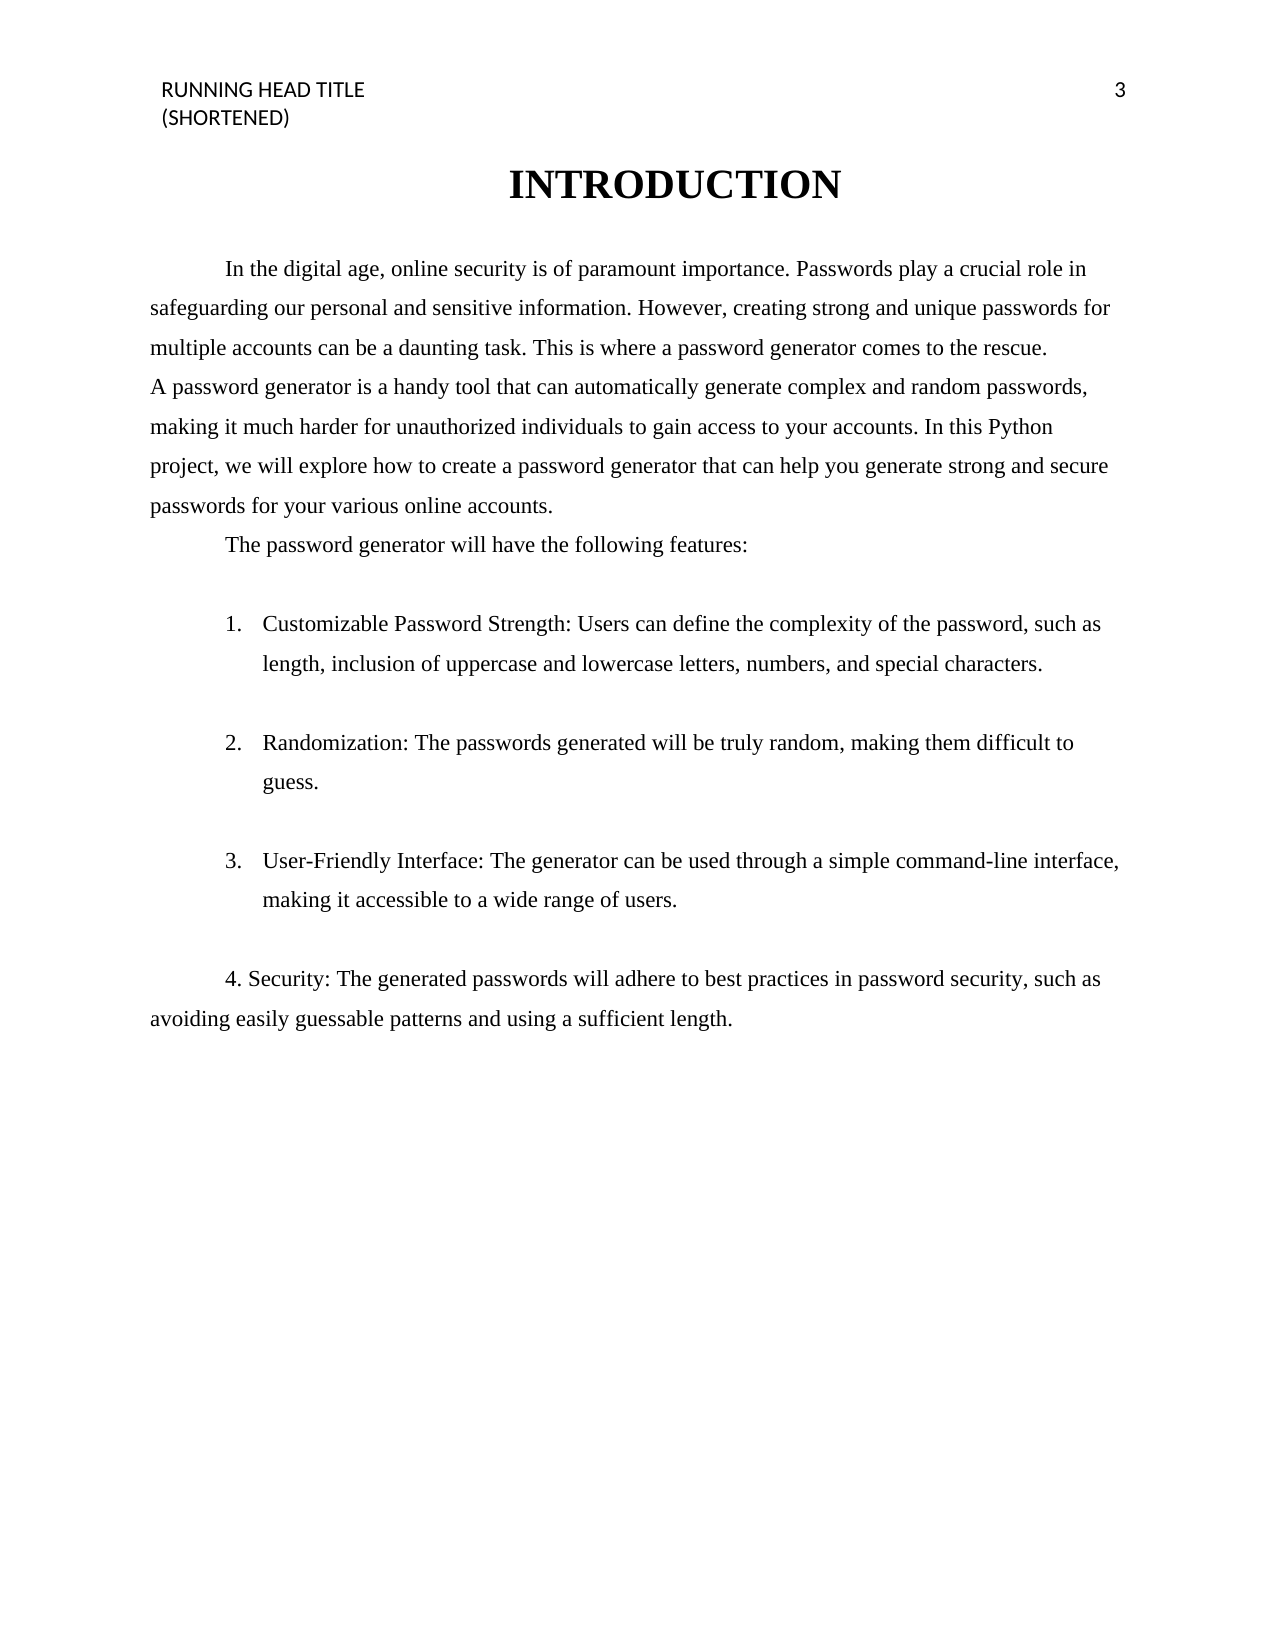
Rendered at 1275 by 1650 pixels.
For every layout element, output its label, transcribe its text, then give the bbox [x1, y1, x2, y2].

text In the digital age, online security is of paramount importance. Passwords play a crucial role in safeguarding our personal and sensitive information. However, creating strong and unique passwords for multiple accounts can be a daunting task. This is where a password generator comes to the rescue. [150, 255, 1125, 360]
text INTRODUCTION [150, 159, 1125, 207]
text The password generator will have the following features: [150, 531, 1125, 558]
text A password generator is a handy tool that can automatically generate complex and random passwords, making it much harder for unauthorized individuals to gain access to your accounts. In this Python project, we will explore how to create a password generator that can help you generate strong and secure passwords for your various online accounts. [150, 373, 1125, 518]
text 4. Security: The generated passwords will adhere to best practices in password security, such as avoiding easily guessable patterns and using a sufficient length. [150, 966, 1125, 1031]
list Randomization: The passwords generated will be truly random, making them difficult to guess. [225, 729, 1125, 794]
list Customizable Password Strength: Users can define the complexity of the password, such as length, inclusion of uppercase and lowercase letters, numbers, and special characters. [225, 610, 1125, 676]
list User-Friendly Interface: The generator can be used through a simple command-line interface, making it accessible to a wide range of users. [225, 847, 1125, 913]
